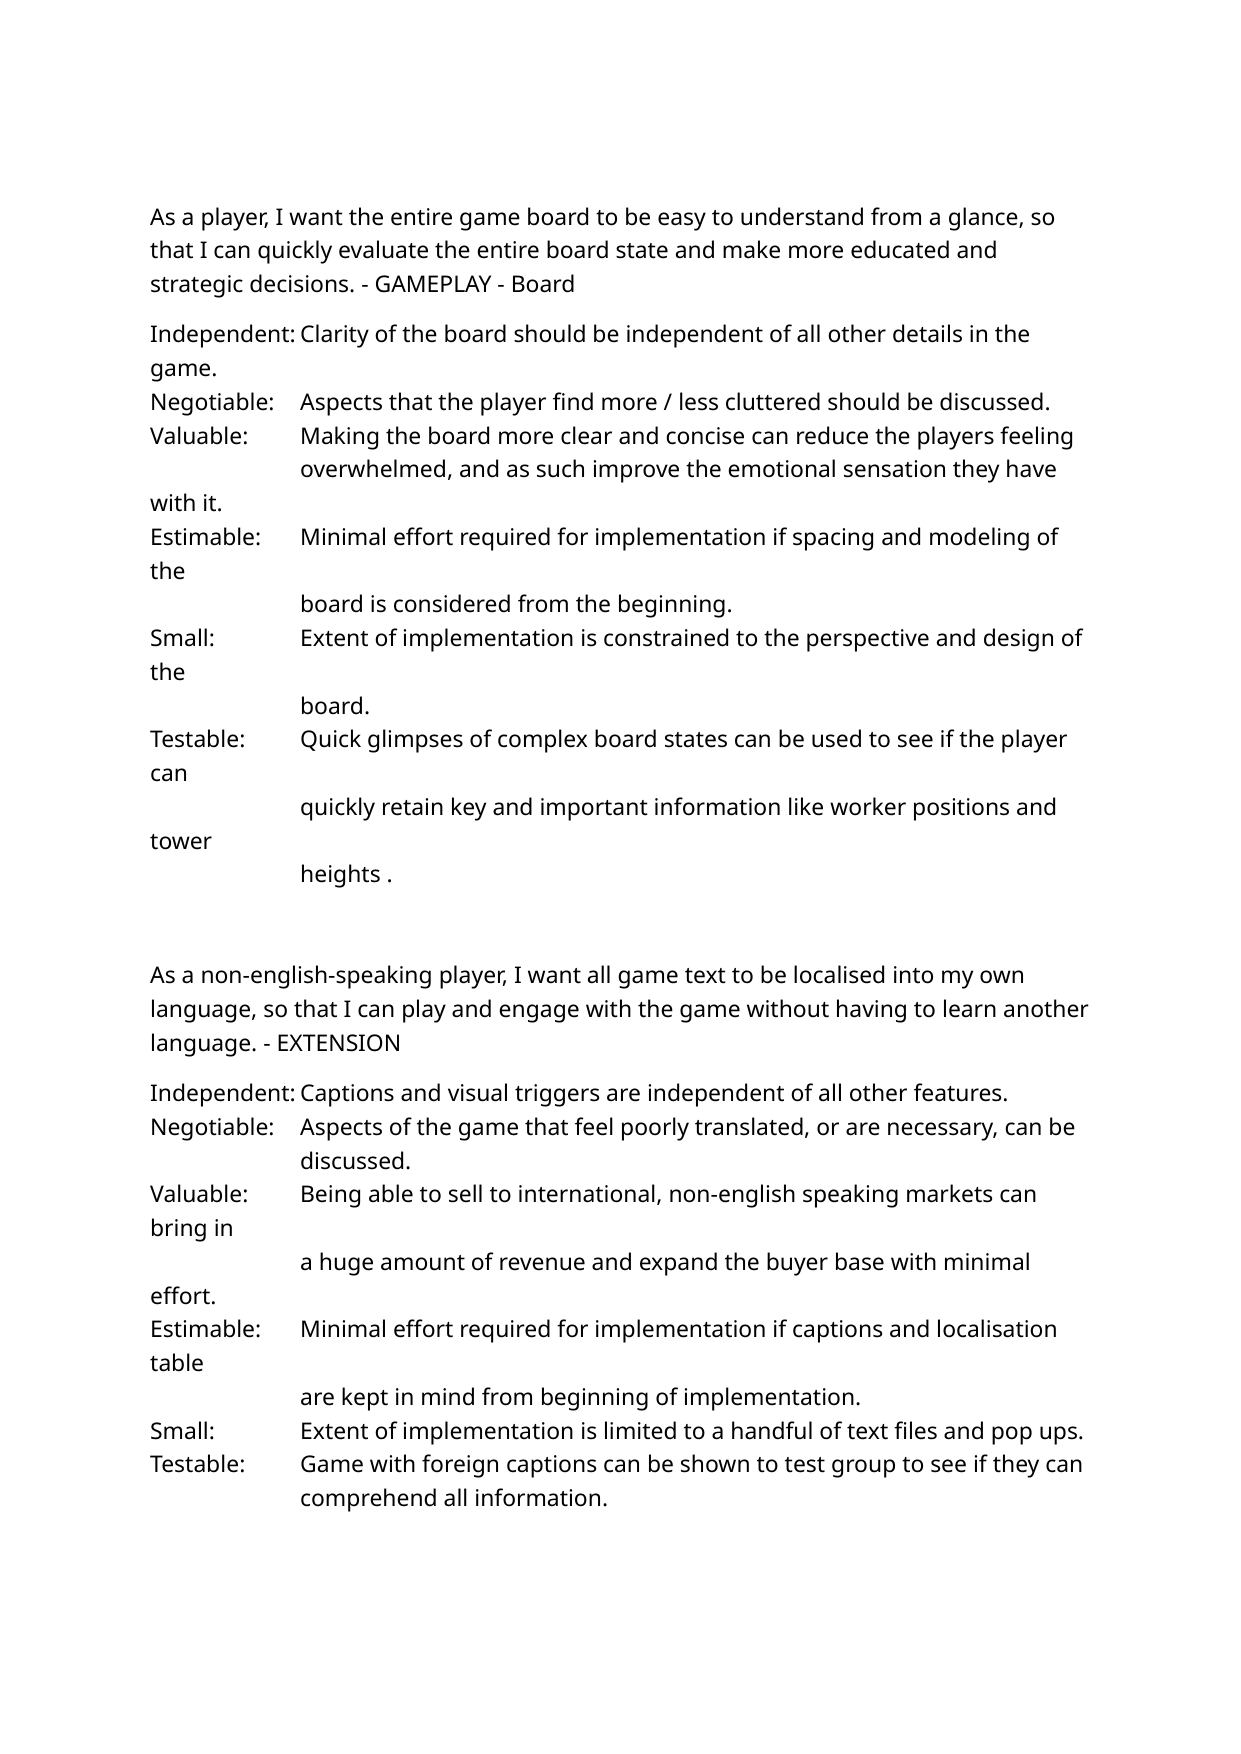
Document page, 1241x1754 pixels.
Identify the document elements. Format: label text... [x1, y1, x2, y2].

text As a non-english-speaking player, I want all game text to be localised into my own language, so that I can play and engage with the game without having to learn another language. - EXTENSION [150, 959, 1090, 1058]
text Independent: Clarity of the board should be independent of all other details in the game. Negotiable: Aspects that the player find more / less cluttered should be discussed. Valuable: Making the board more clear and concise can reduce the players feeling overwhelmed, and as such improve the emotional sensation they have with it. Estimable: Minimal effort required for implementation if spacing and modeling of the board is considered from the beginning. Small: Extent of implementation is constrained to the perspective and design of the board. Testable: Quick glimpses of complex board states can be used to see if the player can quickly retain key and important information like worker positions and tower heights . [150, 318, 1090, 889]
text Independent: Captions and visual triggers are independent of all other features. Negotiable: Aspects of the game that feel poorly translated, or are necessary, can be discussed. Valuable: Being able to sell to international, non-english speaking markets can bring in a huge amount of revenue and expand the buyer base with minimal effort. Estimable: Minimal effort required for implementation if captions and localisation table are kept in mind from beginning of implementation. Small: Extent of implementation is limited to a handful of text files and pop ups. Testable: Game with foreign captions can be shown to test group to see if they can comprehend all information. [150, 1077, 1090, 1513]
text As a player, I want the entire game board to be easy to understand from a glance, so that I can quickly evaluate the entire board state and make more educated and strategic decisions. - GAMEPLAY - Board [150, 200, 1090, 299]
